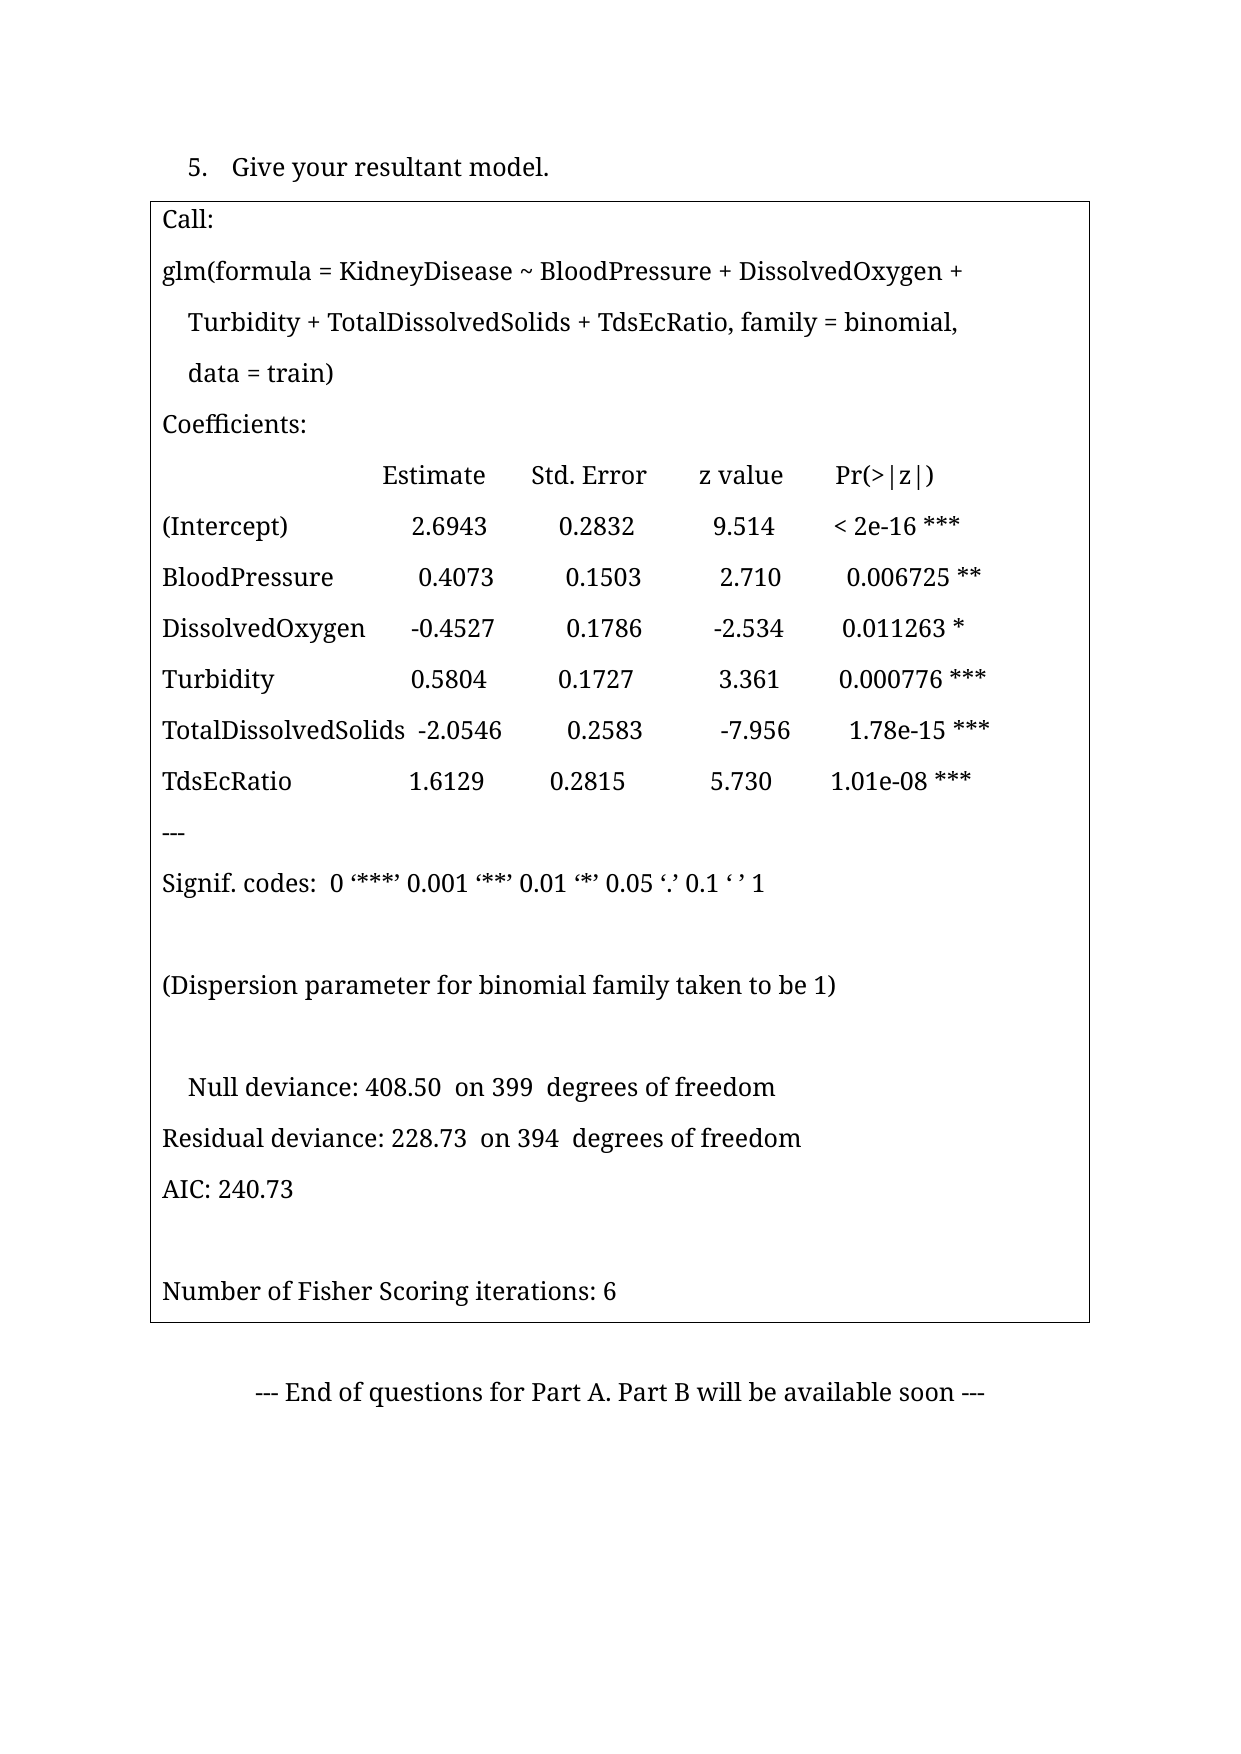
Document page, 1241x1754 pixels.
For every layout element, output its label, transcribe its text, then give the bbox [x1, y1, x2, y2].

table_header Call: glm(formula = KidneyDisease ~ BloodPressure + DissolvedOxygen + Turbidity + TotalDissolvedSolids + TdsEcRatio, family = binomial, data = train) Coefficients: Estimate Std. Error z value Pr(>|z|) (Intercept) 2.6943 0.2832 9.514 < 2e-16 *** BloodPressure 0.4073 0.1503 2.710 0.006725 ** DissolvedOxygen -0.4527 0.1786 -2.534 0.011263 * Turbidity 0.5804 0.1727 3.361 0.000776 *** TotalDissolvedSolids -2.0546 0.2583 -7.956 1.78e-15 *** TdsEcRatio 1.6129 0.2815 5.730 1.01e-08 *** --- Signif. codes: 0 ‘***’ 0.001 ‘**’ 0.01 ‘*’ 0.05 ‘.’ 0.1 ‘ ’ 1 (Dispersion parameter for binomial family taken to be 1) Null deviance: 408.50 on 399 degrees of freedom Residual deviance: 228.73 on 394 degrees of freedom AIC: 240.73 Number of Fisher Scoring iterations: 6 [151, 202, 1089, 1322]
list Give your resultant model. [187, 150, 1090, 184]
text --- End of questions for Part A. Part B will be available soon --- [150, 1374, 1090, 1408]
